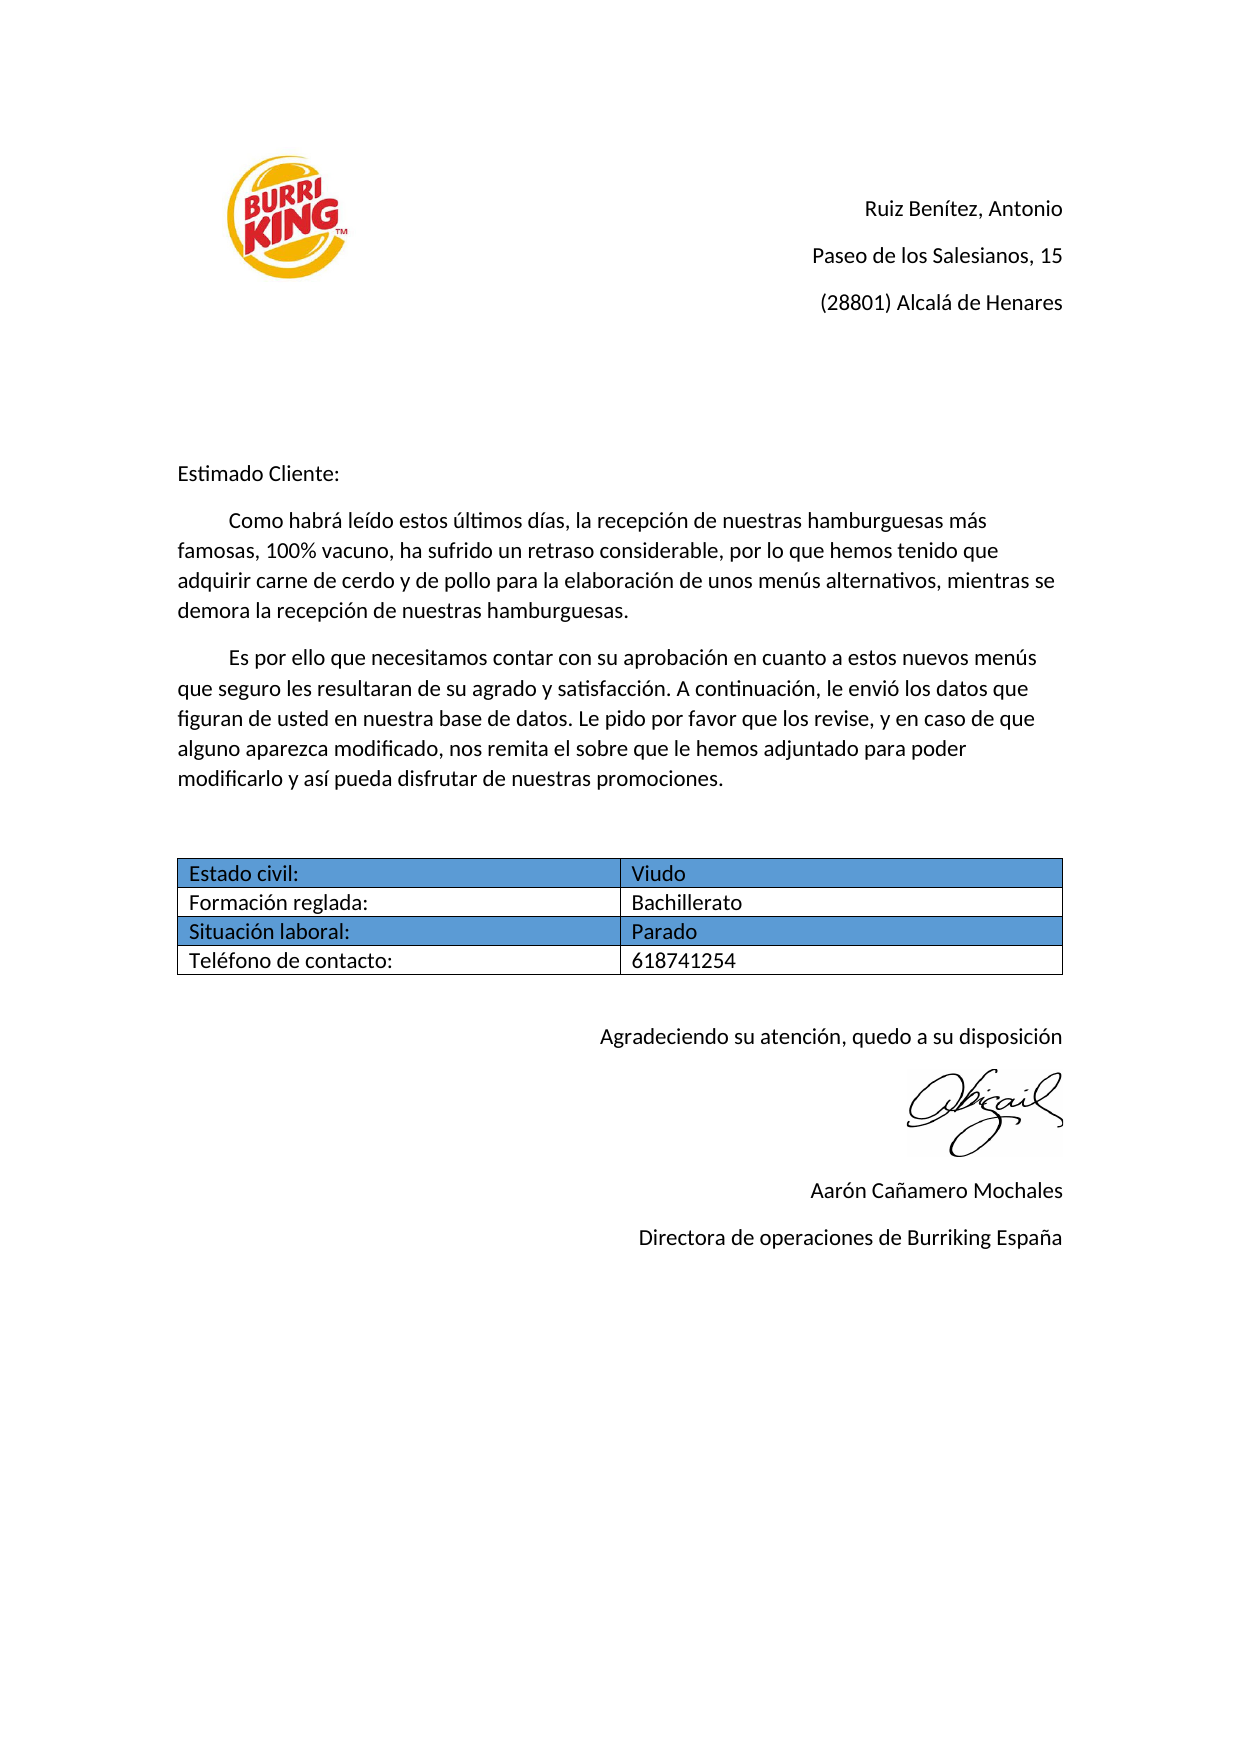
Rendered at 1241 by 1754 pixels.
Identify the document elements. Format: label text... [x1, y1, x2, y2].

table_cell Formación reglada: [178, 888, 620, 916]
table_header Viudo [621, 859, 1062, 887]
text Ruiz Benítez, Antonio [400, 194, 1063, 222]
text Es por ello que necesitamos contar con su aprobación en cuanto a estos nuevos menús que seguro les resultaran de su agrado y satisfacción. A continuación, le envió los datos que figuran de usted en nuestra base de datos. Le pido por favor que los revise, y en caso de que alguno aparezca modificado, nos remita el sobre que le hemos adjuntado para poder modificarlo y así pueda disfrutar de nuestras promociones. [177, 643, 1063, 792]
text Como habrá leído estos últimos días, la recepción de nuestras hamburguesas más famosas, 100% vacuno, ha sufrido un retraso considerable, por lo que hemos tenido que adquirir carne de cerdo y de pollo para la elaboración de unos menús alternativos, mientras se demora la recepción de nuestras hamburguesas. [177, 506, 1063, 624]
table_cell 618741254 [621, 946, 1062, 974]
text Agradeciendo su atención, quedo a su disposición [177, 1022, 1063, 1050]
text Aarón Cañamero Mochales [177, 1176, 1063, 1204]
table_cell Situación laboral: [178, 917, 620, 945]
table_header Estado civil: [178, 859, 620, 887]
text Paseo de los Salesianos, 15 [400, 241, 1063, 269]
text Directora de operaciones de Burriking España [177, 1223, 1063, 1251]
picture [906, 1069, 1064, 1157]
table_cell Bachillerato [621, 888, 1062, 916]
table_cell Teléfono de contacto: [178, 946, 620, 974]
picture [177, 147, 400, 287]
text (28801) Alcalá de Henares [177, 288, 1063, 316]
table_cell Parado [621, 917, 1062, 945]
text Estimado Cliente: [177, 459, 1063, 487]
